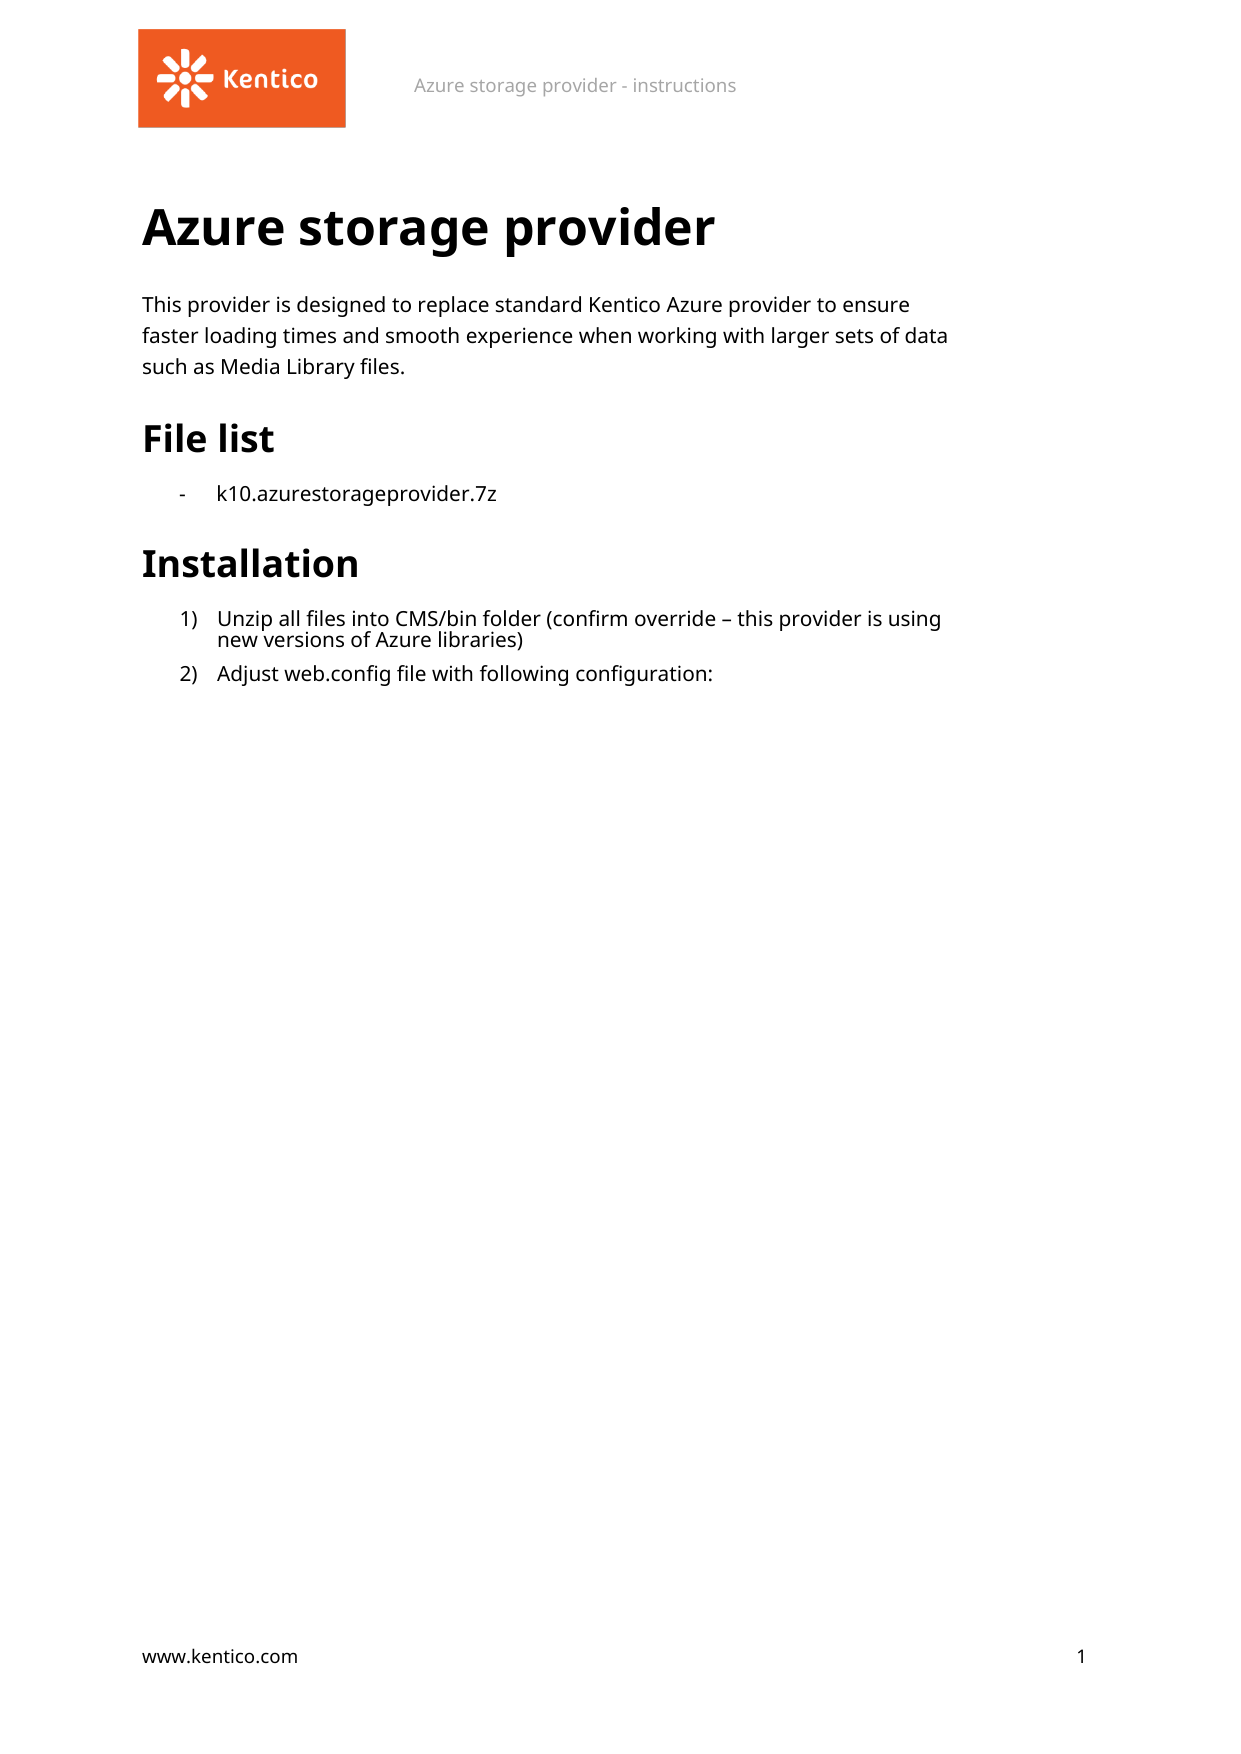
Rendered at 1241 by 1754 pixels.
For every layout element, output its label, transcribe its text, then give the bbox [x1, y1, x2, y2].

subtitle Installation [142, 548, 963, 585]
list k10.azurestorageprovider.7z [179, 485, 963, 506]
list Unzip all files into CMS/bin folder (confirm override – this provider is using new versions of Azure libraries) [179, 610, 963, 652]
picture [0, 0, 1241, 178]
subtitle Azure storage provider [142, 192, 963, 260]
subtitle File list [142, 423, 963, 460]
text This provider is designed to replace standard Kentico Azure provider to ensure faster loading times and smooth experience when working with larger sets of data such as Media Library files. [142, 287, 963, 381]
list Adjust web.config file with following configuration: [179, 664, 963, 685]
